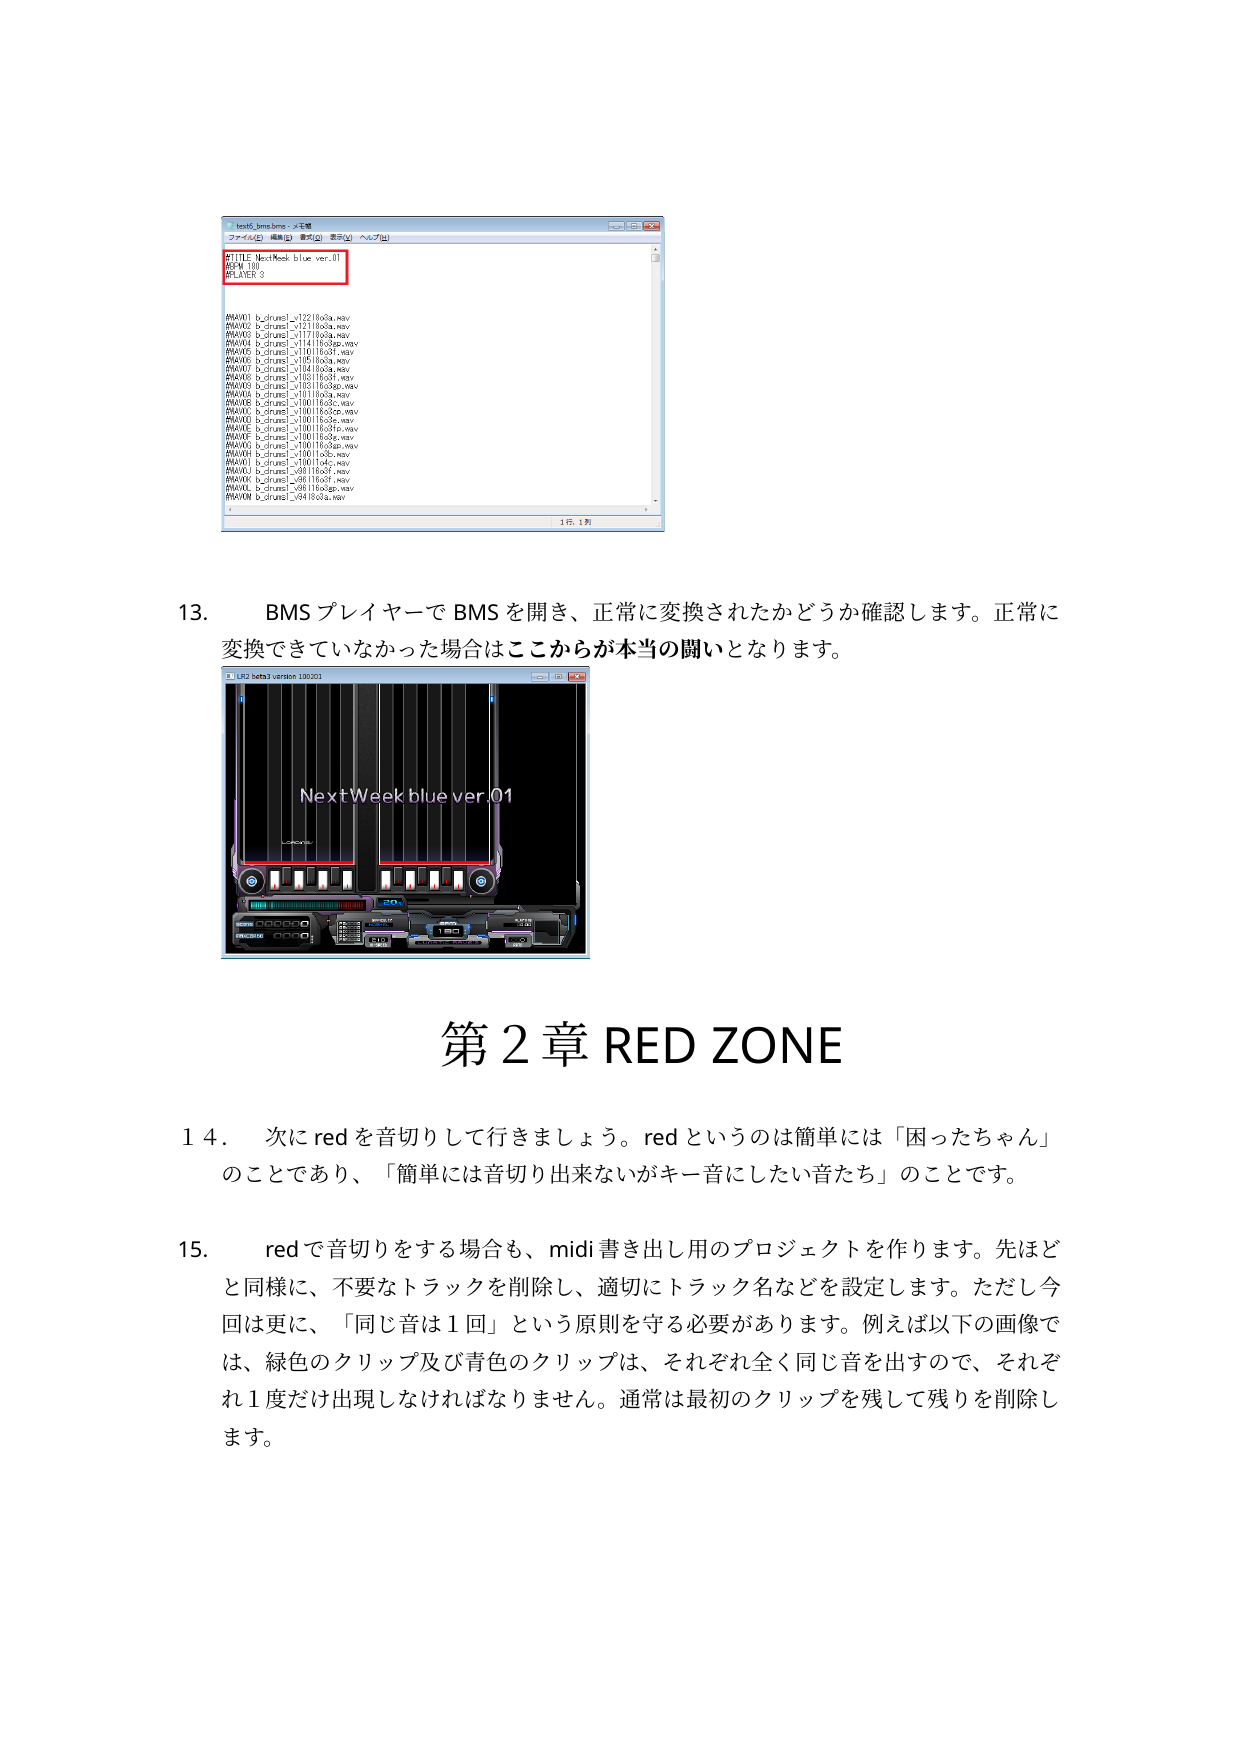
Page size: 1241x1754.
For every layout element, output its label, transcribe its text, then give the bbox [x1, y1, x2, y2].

list 次にredを音切りして行きましょう。redというのは簡単には「困ったちゃん」のことであり、「簡単には音切り出来ないがキー音にしたい音たち」のことです。 [177, 1117, 1063, 1192]
picture [221, 216, 665, 532]
list redで音切りをする場合も、midi書き出し用のプロジェクトを作ります。先ほどと同様に、不要なトラックを削除し、適切にトラック名などを設定します。ただし今回は更に、「同じ音は１回」という原則を守る必要があります。例えば以下の画像では、緑色のクリップ及び青色のクリップは、それぞれ全く同じ音を出すので、それぞれ１度だけ出現しなければなりません。通常は最初のクリップを残して残りを削除します。 [177, 1229, 1063, 1454]
list 第２章 RED ZONE [221, 1004, 1063, 1079]
picture [221, 666, 590, 959]
list BMSプレイヤーでBMSを開き、正常に変換されたかどうか確認します。正常に変換できていなかった場合はここからが本当の闘いとなります。 [177, 592, 1063, 667]
